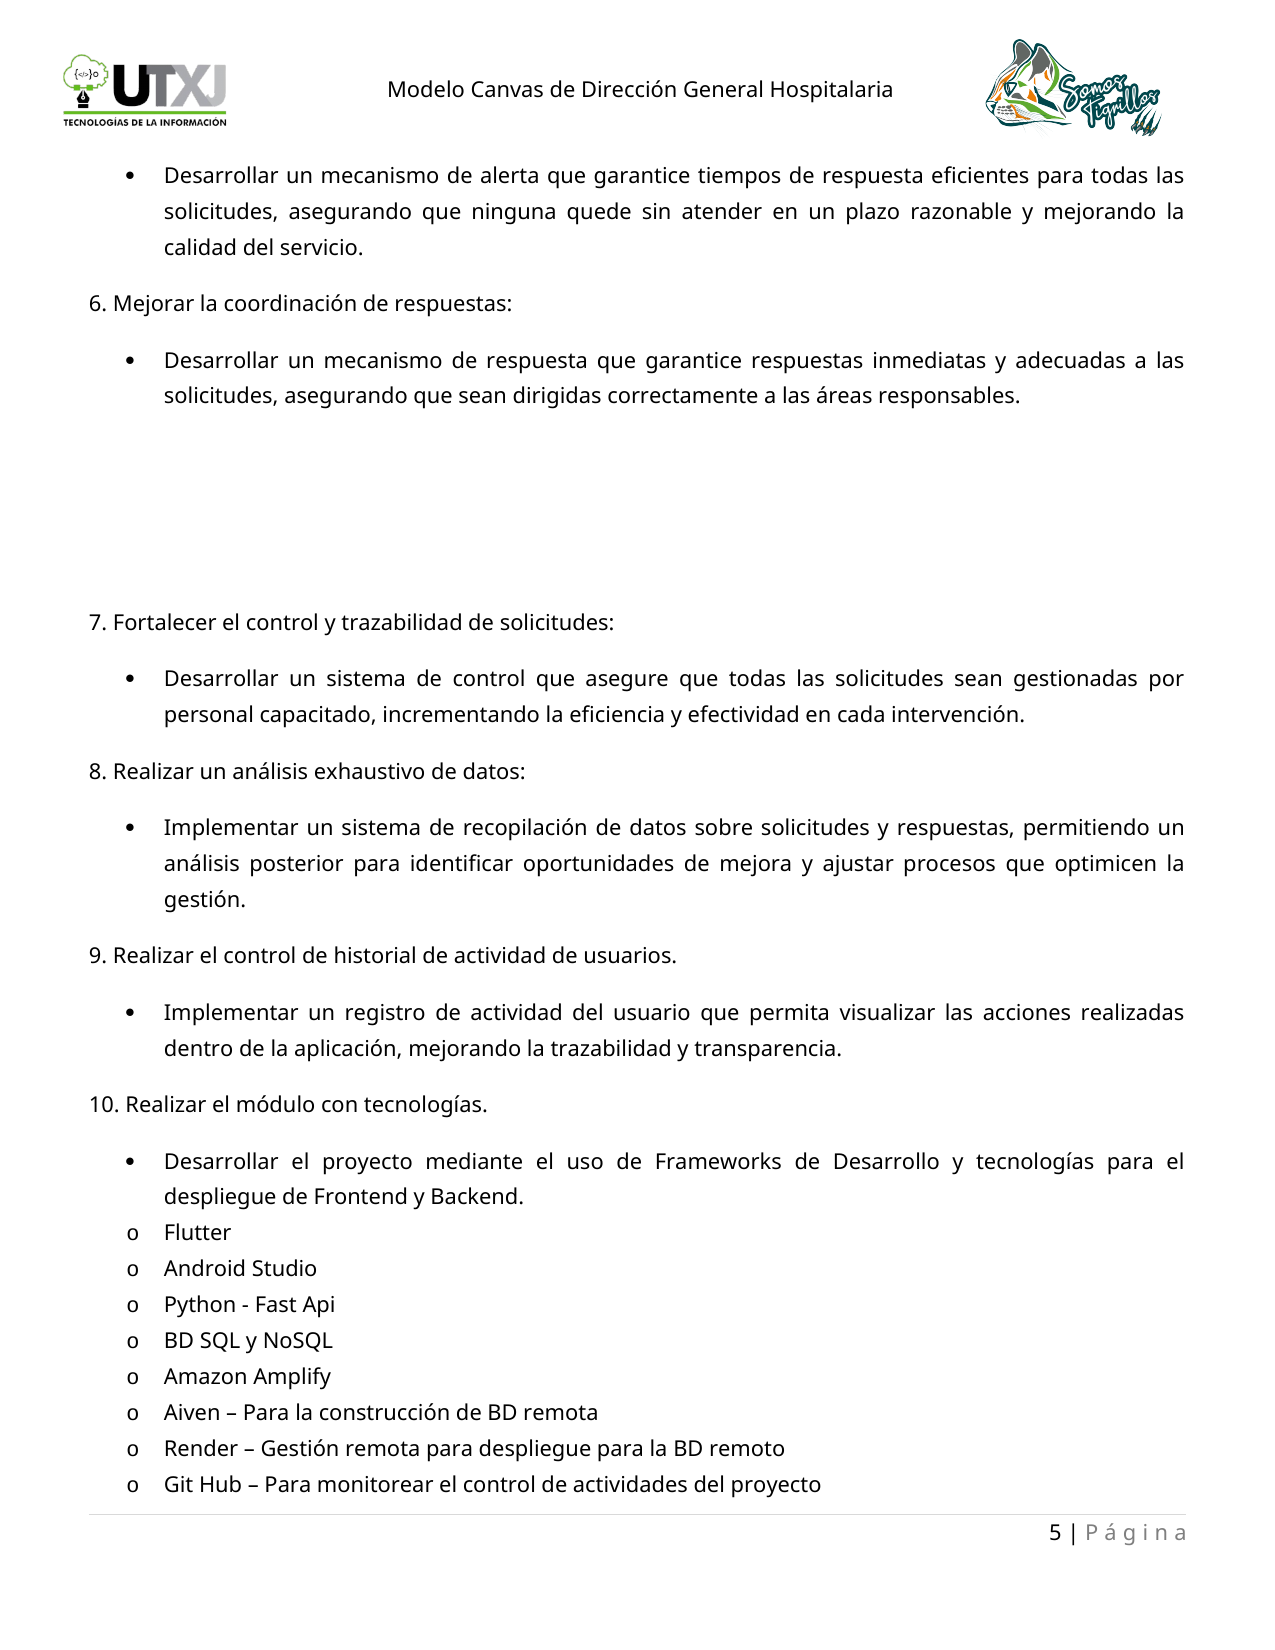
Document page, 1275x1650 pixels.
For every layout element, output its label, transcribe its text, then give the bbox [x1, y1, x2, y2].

list Aiven – Para la construcción de BD remota [126, 1397, 1186, 1427]
list Implementar un registro de actividad del usuario que permita visualizar las acciones realizadas dentro de la aplicación, mejorando la trazabilidad y transparencia. [126, 997, 1186, 1062]
list Desarrollar un sistema de control que asegure que todas las solicitudes sean gestionadas por personal capacitado, incrementando la eficiencia y efectividad en cada intervención. [126, 663, 1186, 729]
list Implementar un sistema de recopilación de datos sobre solicitudes y respuestas, permitiendo un análisis posterior para identificar oportunidades de mejora y ajustar procesos que optimicen la gestión. [126, 812, 1186, 913]
list Amazon Amplify [126, 1361, 1186, 1391]
list Python - Fast Api [126, 1289, 1186, 1319]
picture [59, 52, 230, 129]
list Desarrollar un mecanismo de alerta que garantice tiempos de respuesta eficientes para todas las solicitudes, asegurando que ninguna quede sin atender en un plazo razonable y mejorando la calidad del servicio. [126, 160, 1186, 261]
list BD SQL y NoSQL [126, 1325, 1186, 1355]
text 8. Realizar un análisis exhaustivo de datos: [89, 756, 1186, 785]
list Render – Gestión remota para despliegue para la BD remoto [126, 1433, 1186, 1463]
text 7. Fortalecer el control y trazabilidad de solicitudes: [89, 607, 1186, 637]
picture [985, 39, 1162, 139]
list Desarrollar un mecanismo de respuesta que garantice respuestas inmediatas y adecuadas a las solicitudes, asegurando que sean dirigidas correctamente a las áreas responsables. [126, 345, 1186, 410]
text 9. Realizar el control de historial de actividad de usuarios. [89, 940, 1186, 970]
list Desarrollar el proyecto mediante el uso de Frameworks de Desarrollo y tecnologías para el despliegue de Frontend y Backend. [126, 1146, 1186, 1211]
list Android Studio [126, 1253, 1186, 1283]
text 10. Realizar el módulo con tecnologías. [89, 1089, 1186, 1119]
text 6. Mejorar la coordinación de respuestas: [89, 288, 1186, 318]
list Git Hub – Para monitorear el control de actividades del proyecto [126, 1469, 1186, 1499]
list Flutter [126, 1217, 1186, 1247]
